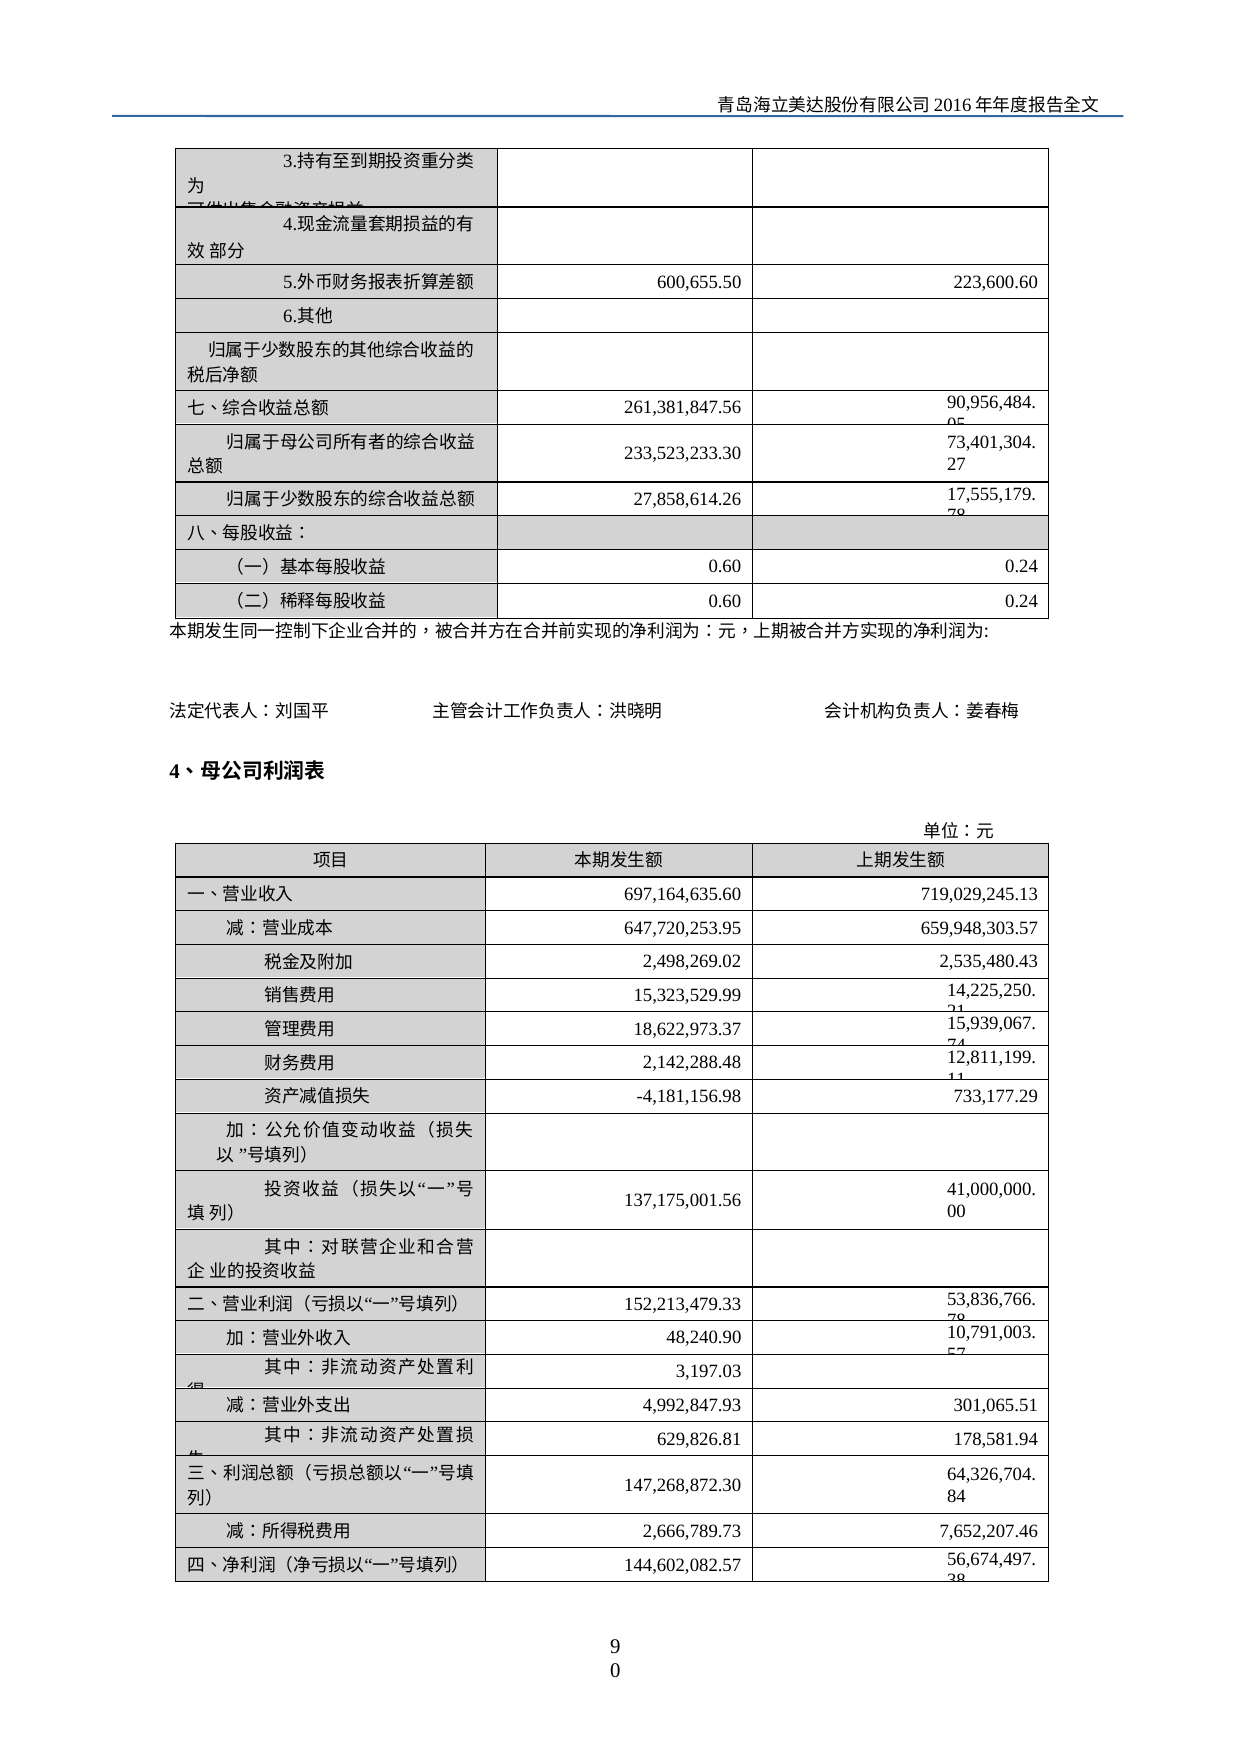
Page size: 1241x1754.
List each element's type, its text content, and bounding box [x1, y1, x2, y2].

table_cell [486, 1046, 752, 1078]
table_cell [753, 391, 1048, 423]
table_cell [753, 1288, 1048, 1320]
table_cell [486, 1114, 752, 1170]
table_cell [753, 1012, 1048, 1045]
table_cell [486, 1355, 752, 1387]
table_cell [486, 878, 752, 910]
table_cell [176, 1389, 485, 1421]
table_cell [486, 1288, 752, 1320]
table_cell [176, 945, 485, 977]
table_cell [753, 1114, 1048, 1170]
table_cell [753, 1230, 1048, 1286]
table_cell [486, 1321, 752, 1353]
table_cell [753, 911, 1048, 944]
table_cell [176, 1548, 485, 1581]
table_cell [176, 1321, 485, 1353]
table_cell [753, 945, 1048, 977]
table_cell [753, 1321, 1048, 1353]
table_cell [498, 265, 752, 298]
text 本期发生同一控制下企业合并的，被合并方在合并前实现的净利润为：元，上期被合并方实现的净利润为: [169, 618, 1056, 643]
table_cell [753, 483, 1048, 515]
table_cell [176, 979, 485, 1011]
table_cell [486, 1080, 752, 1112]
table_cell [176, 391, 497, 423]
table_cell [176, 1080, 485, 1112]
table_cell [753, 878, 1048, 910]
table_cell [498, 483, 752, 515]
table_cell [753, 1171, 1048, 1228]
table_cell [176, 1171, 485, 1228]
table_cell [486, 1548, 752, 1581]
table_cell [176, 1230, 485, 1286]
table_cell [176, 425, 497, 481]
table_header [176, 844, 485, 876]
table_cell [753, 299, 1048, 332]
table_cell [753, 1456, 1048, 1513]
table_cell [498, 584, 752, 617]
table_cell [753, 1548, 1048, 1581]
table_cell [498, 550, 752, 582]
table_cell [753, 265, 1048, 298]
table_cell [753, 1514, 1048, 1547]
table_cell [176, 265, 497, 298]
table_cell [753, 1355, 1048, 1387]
text 单位：元 [923, 818, 1056, 842]
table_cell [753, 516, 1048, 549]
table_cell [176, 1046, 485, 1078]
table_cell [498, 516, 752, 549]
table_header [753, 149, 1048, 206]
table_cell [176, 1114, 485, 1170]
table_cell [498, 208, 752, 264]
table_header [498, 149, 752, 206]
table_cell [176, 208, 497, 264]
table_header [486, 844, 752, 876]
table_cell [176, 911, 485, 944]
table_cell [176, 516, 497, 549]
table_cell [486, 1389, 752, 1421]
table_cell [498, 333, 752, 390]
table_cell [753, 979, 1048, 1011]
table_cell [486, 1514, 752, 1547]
text 法定代表人：刘国平 主管会计工作负责人：洪晓明 会计机构负责人：姜春梅 [169, 699, 1056, 723]
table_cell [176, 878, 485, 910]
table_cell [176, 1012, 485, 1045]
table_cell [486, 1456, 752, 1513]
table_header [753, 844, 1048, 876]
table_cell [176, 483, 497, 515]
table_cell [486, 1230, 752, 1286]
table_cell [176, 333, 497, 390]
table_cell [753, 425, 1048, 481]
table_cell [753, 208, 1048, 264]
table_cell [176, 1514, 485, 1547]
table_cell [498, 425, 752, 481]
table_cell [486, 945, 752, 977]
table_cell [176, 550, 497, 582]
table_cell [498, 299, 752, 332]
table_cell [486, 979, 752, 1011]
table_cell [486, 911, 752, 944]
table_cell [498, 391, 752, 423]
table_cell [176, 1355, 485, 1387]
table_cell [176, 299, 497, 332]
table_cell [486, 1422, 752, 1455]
text 4、母公司利润表 [169, 756, 1056, 785]
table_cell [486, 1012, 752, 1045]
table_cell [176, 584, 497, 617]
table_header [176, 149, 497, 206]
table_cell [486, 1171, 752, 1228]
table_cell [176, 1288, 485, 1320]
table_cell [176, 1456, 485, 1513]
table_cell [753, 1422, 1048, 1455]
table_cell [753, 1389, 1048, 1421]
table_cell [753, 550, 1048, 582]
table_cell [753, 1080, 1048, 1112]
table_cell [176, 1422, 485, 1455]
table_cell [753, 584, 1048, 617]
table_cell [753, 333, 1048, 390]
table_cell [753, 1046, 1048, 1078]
